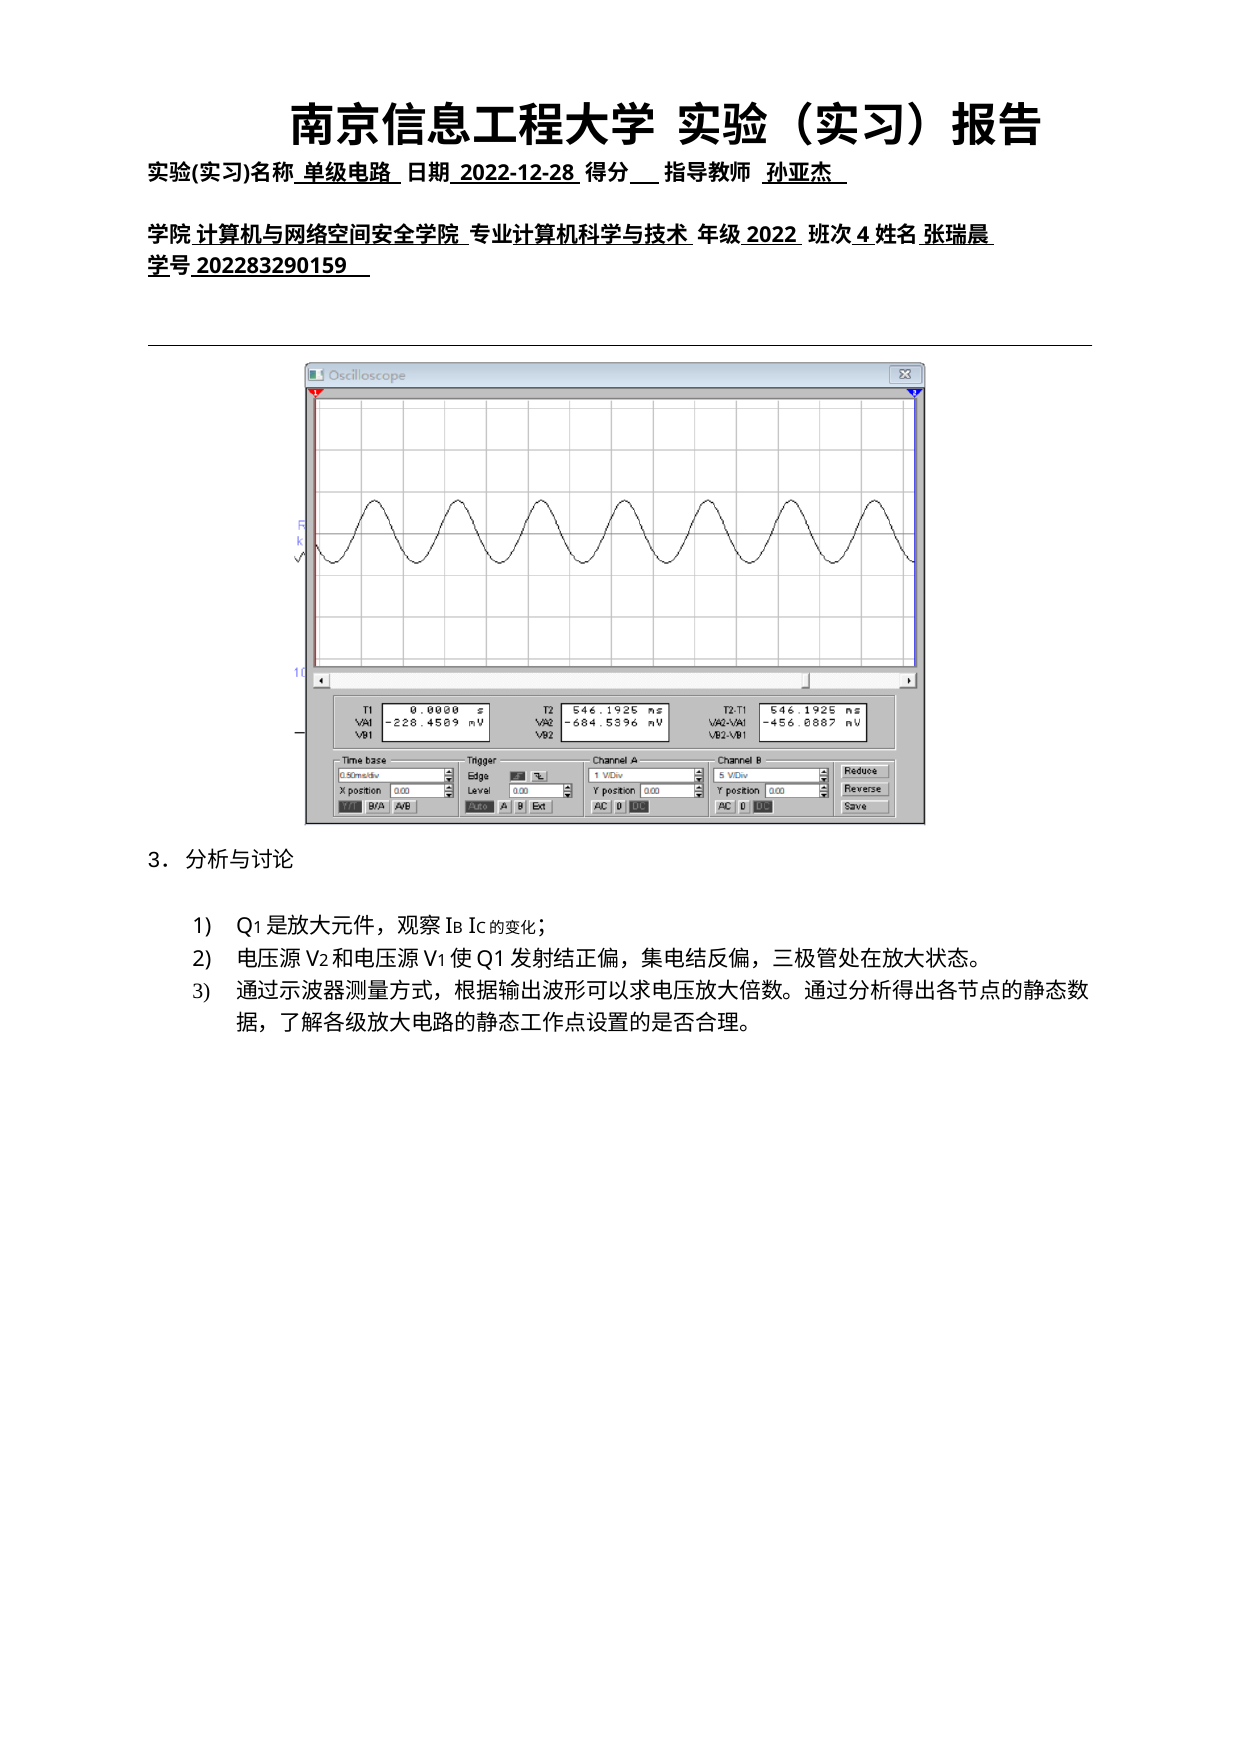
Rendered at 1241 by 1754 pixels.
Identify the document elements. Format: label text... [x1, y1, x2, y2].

list Q1是放大元件，观察IB IC的变化； [192, 907, 1092, 939]
list 电压源V2和电压源V1使Q1发射结正偏，集电结反偏，三极管处在放大状态。 [192, 939, 1092, 972]
picture [294, 353, 935, 833]
list 分析与讨论 [148, 841, 1092, 874]
list 通过示波器测量方式，根据输出波形可以求电压放大倍数。通过分析得出各节点的静态数据，了解各级放大电路的静态工作点设置的是否合理。 [192, 972, 1092, 1037]
